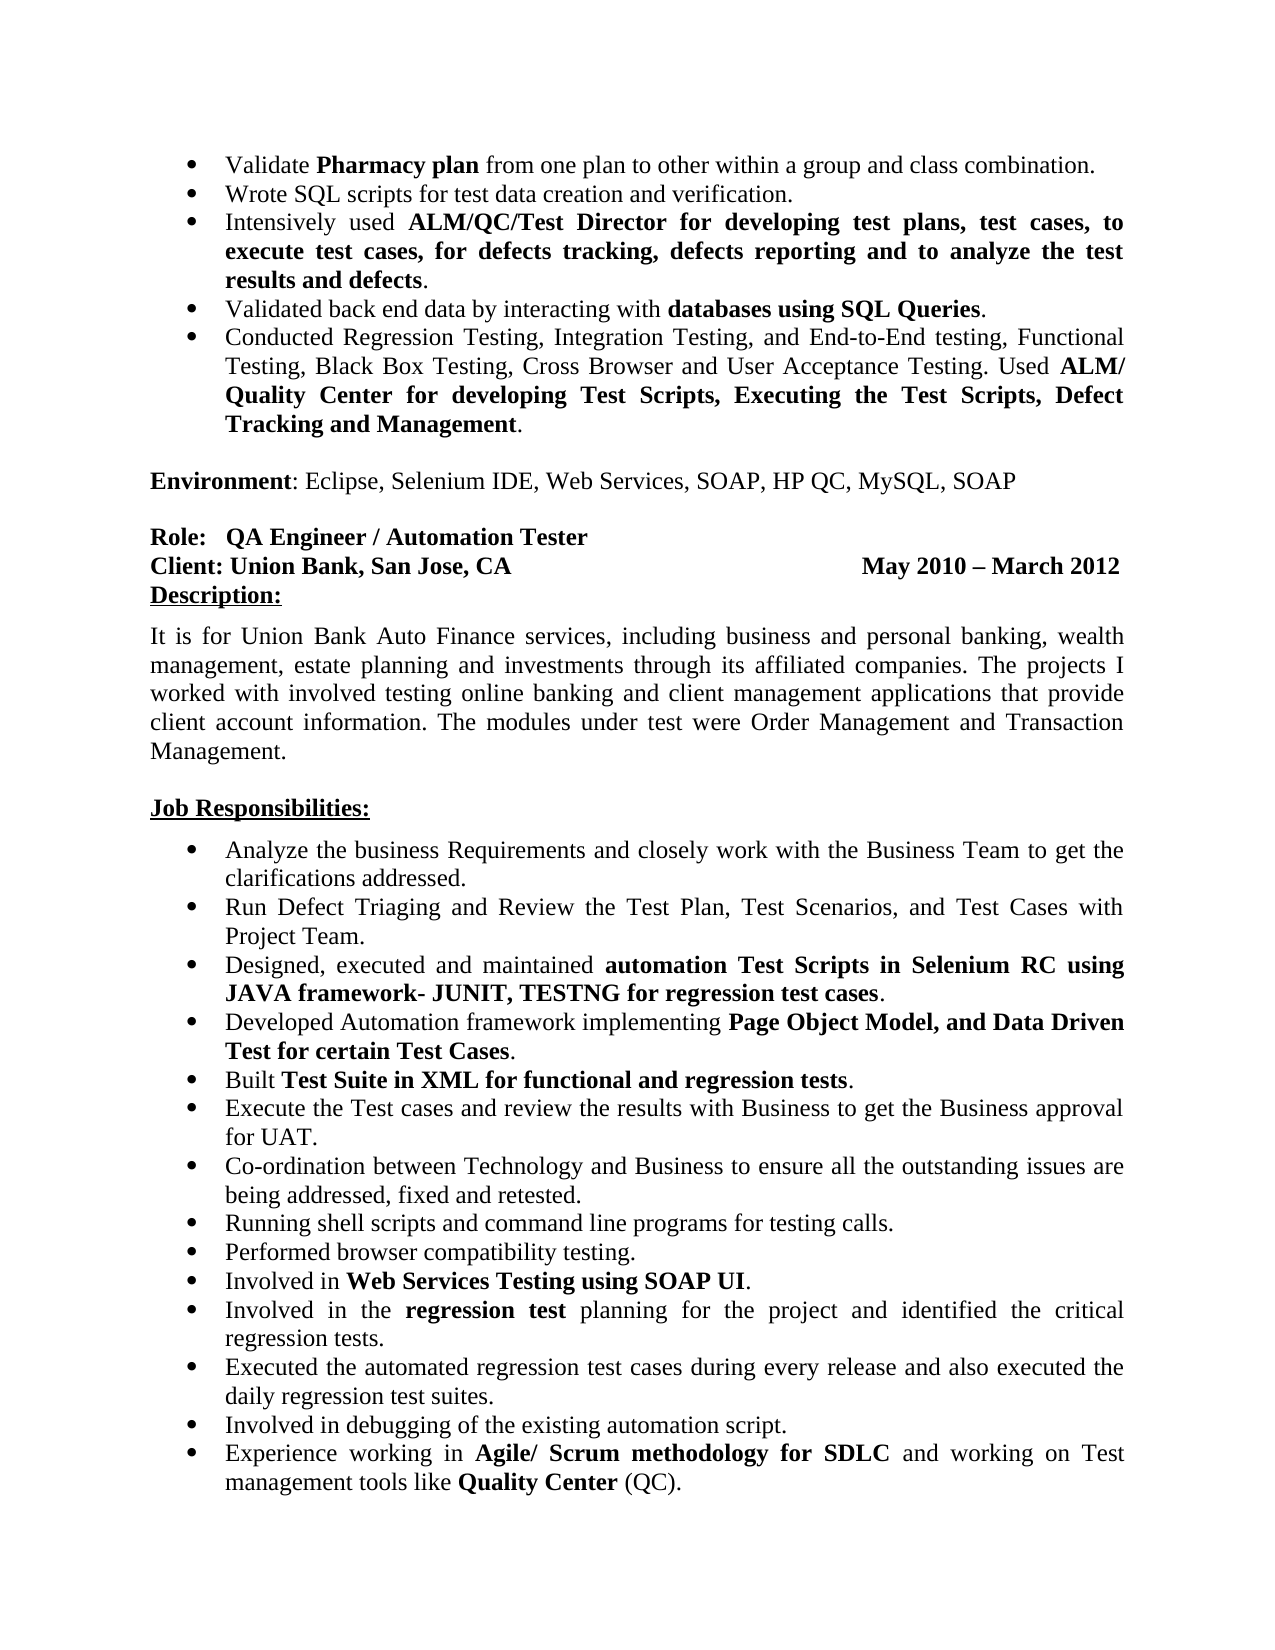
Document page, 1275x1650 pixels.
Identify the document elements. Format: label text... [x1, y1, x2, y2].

text Job Responsibilities: [150, 793, 1125, 822]
list Run Defect Triaging and Review the Test Plan, Test Scenarios, and Test Cases with Project Team. [187, 892, 1125, 950]
list Involved in Web Services Testing using SOAP UI. [187, 1266, 1125, 1295]
text Environment: Eclipse, Selenium IDE, Web Services, SOAP, HP QC, MySQL, SOAP [150, 466, 1125, 495]
text Client: Union Bank, San Jose, CA May 2010 – March 2012 [150, 551, 1125, 580]
list Execute the Test cases and review the results with Business to get the Business approval for UAT. [187, 1093, 1125, 1151]
list Built Test Suite in XML for functional and regression tests. [187, 1065, 1125, 1093]
list Experience working in Agile/ Scrum methodology for SDLC and working on Test management tools like Quality Center (QC). [187, 1438, 1125, 1496]
list Conducted Regression Testing, Integration Testing, and End-to-End testing, Functional Testing, Black Box Testing, Cross Browser and User Acceptance Testing. Used ALM/ Quality Center for developing Test Scripts, Executing the Test Scripts, Defect Tracking and Management. [187, 322, 1125, 437]
list Validated back end data by interacting with databases using SQL Queries. [187, 294, 1125, 322]
list Wrote SQL scripts for test data creation and verification. [187, 179, 1125, 207]
list Involved in debugging of the existing automation script. [187, 1410, 1125, 1438]
list Running shell scripts and command line programs for testing calls. [187, 1208, 1125, 1237]
list Executed the automated regression test cases during every release and also executed the daily regression test suites. [187, 1352, 1125, 1410]
list Developed Automation framework implementing Page Object Model, and Data Driven Test for certain Test Cases. [187, 1007, 1125, 1065]
list Involved in the regression test planning for the project and identified the critical regression tests. [187, 1295, 1125, 1352]
list Designed, executed and maintained automation Test Scripts in Selenium RC using JAVA framework- JUNIT, TESTNG for regression test cases. [187, 950, 1125, 1007]
text Role: QA Engineer / Automation Tester [150, 522, 1125, 551]
list Analyze the business Requirements and closely work with the Business Team to get the clarifications addressed. [187, 835, 1125, 892]
text Description: [150, 580, 1125, 608]
list Intensively used ALM/QC/Test Director for developing test plans, test cases, to execute test cases, for defects tracking, defects reporting and to analyze the test results and defects. [187, 207, 1125, 294]
list Co-ordination between Technology and Business to ensure all the outstanding issues are being addressed, fixed and retested. [187, 1151, 1125, 1208]
text It is for Union Bank Auto Finance services, including business and personal banking, wealth management, estate planning and investments through its affiliated companies. The projects I worked with involved testing online banking and client management applications that provide client account information. The modules under test were Order Management and Transaction Management. [150, 621, 1125, 765]
list Validate Pharmacy plan from one plan to other within a group and class combination. [187, 150, 1125, 179]
list Performed browser compatibility testing. [187, 1237, 1125, 1266]
